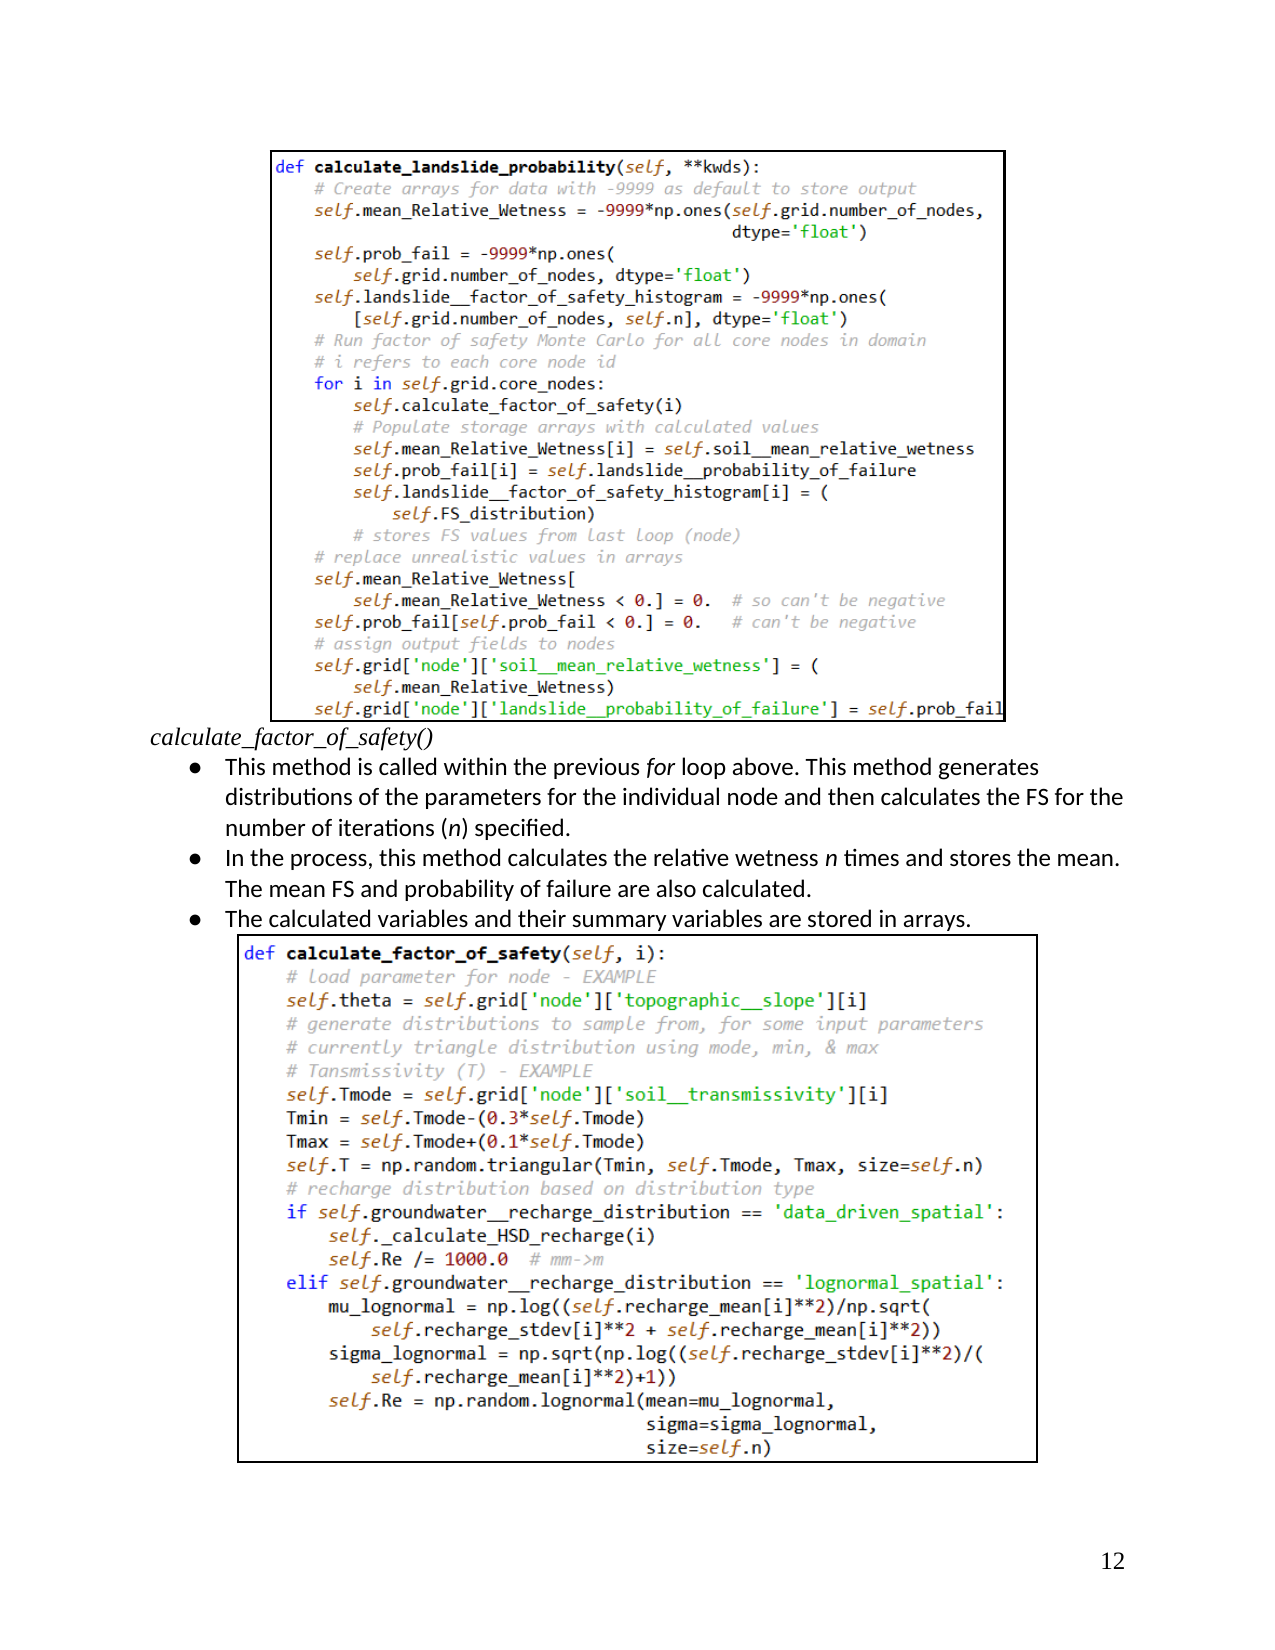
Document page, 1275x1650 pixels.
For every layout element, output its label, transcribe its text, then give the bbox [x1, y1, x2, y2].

list The calculated variables and their summary variables are stored in arrays. [187, 904, 1125, 934]
picture [239, 936, 1036, 1461]
picture [272, 152, 1003, 720]
list This method is called within the previous for loop above. This method generates distributions of the parameters for the individual node and then calculates the FS for the number of iterations (n) specified. [187, 751, 1125, 843]
text calculate_factor_of_safety() [150, 722, 1125, 751]
list In the process, this method calculates the relative wetness n times and stores the mean. The mean FS and probability of failure are also calculated. [187, 843, 1125, 904]
